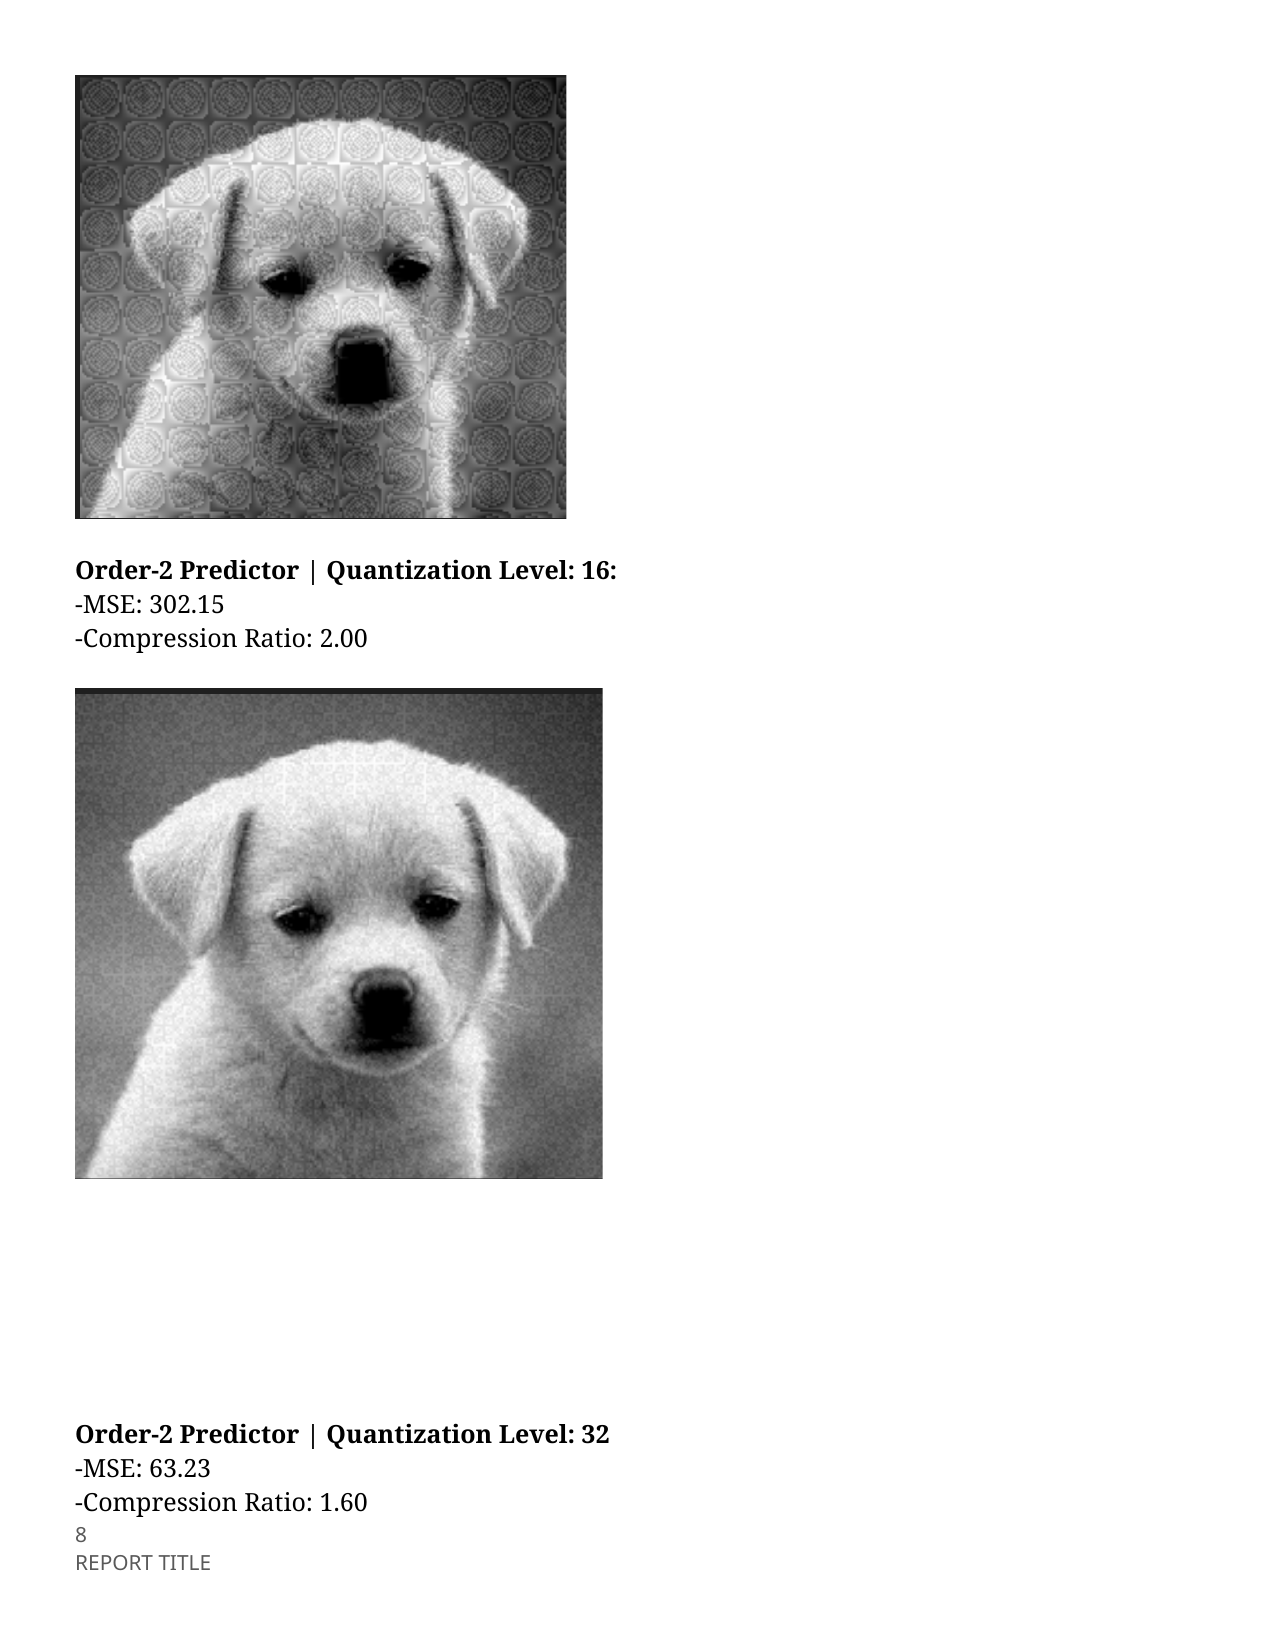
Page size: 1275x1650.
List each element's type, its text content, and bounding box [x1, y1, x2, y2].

text -MSE: 63.23 [75, 1451, 1200, 1485]
text Order-2 Predictor | Quantization Level: 32 [75, 1417, 1200, 1451]
text -Compression Ratio: 1.60 [75, 1485, 1200, 1519]
picture [75, 688, 603, 1179]
picture [75, 75, 567, 519]
text -MSE: 302.15 [75, 587, 1200, 621]
text -Compression Ratio: 2.00 [75, 621, 1200, 655]
text Order-2 Predictor | Quantization Level: 16: [75, 553, 1200, 587]
